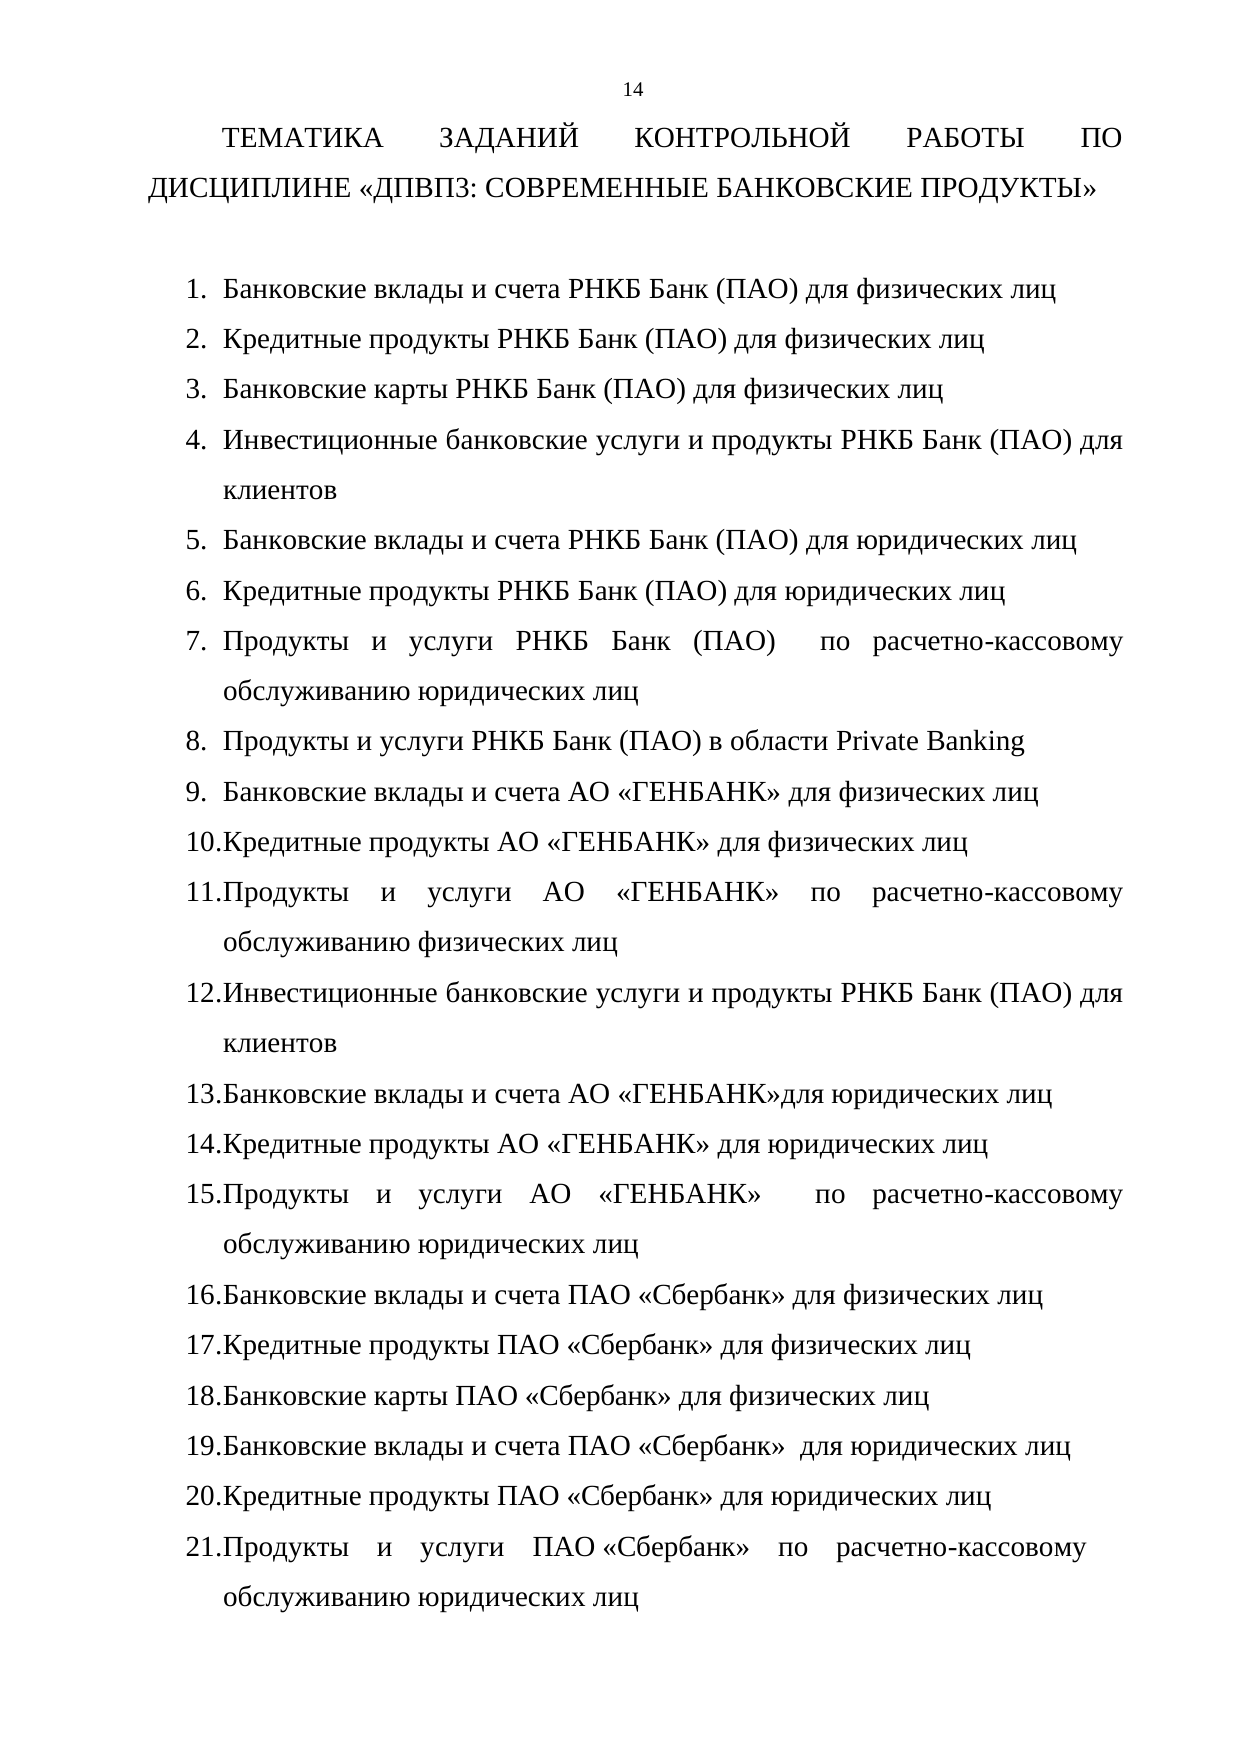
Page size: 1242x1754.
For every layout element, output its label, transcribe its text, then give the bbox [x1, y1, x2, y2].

text 8. Продукты и услуги РНКБ Банк (ПАО) в области Private Banking [185, 723, 1135, 757]
text 4. Инвестиционные банковские услуги и продукты РНКБ Банк (ПАО) для клиентов [185, 422, 1128, 505]
text 12.Инвестиционные банковские услуги и продукты РНКБ Банк (ПАО) для клиентов [185, 975, 1128, 1059]
text 3. Банковские карты РНКБ Банк (ПАО) для физических лиц [185, 372, 1135, 405]
text 9. Банковские вклады и счета АО «ГЕНБАНК» для физических лиц [185, 774, 1135, 807]
text 20.Кредитные продукты ПАО «Сбербанк» для юридических лиц [185, 1478, 1135, 1512]
text 2. Кредитные продукты РНКБ Банк (ПАО) для физических лиц [185, 321, 1135, 355]
text 18.Банковские карты ПАО «Сбербанк» для физических лиц [185, 1378, 1135, 1411]
text 13.Банковские вклады и счета АО «ГЕНБАНК»для юридических лиц [185, 1076, 1135, 1109]
text 10.Кредитные продукты АО «ГЕНБАНК» для физических лиц [185, 824, 1135, 858]
text 21.Продукты и услуги ПАО «Сбербанк» по расчетно-кассовому обслуживанию юридических лиц [185, 1529, 1129, 1612]
text 1. Банковские вклады и счета РНКБ Банк (ПАО) для физических лиц [185, 271, 1135, 304]
text 15.Продукты и услуги АО «ГЕНБАНК» по расчетно-кассовому обслуживанию юридических лиц [185, 1176, 1129, 1260]
text 5. Банковские вклады и счета РНКБ Банк (ПАО) для юридических лиц [185, 522, 1135, 556]
text 7. Продукты и услуги РНКБ Банк (ПАО) по расчетно-кассовому обслуживанию юридических лиц [185, 623, 1129, 706]
text 19.Банковские вклады и счета ПАО «Сбербанк» для юридических лиц [185, 1428, 1135, 1462]
text 6. Кредитные продукты РНКБ Банк (ПАО) для юридических лиц [185, 573, 1135, 606]
text 17.Кредитные продукты ПАО «Сбербанк» для физических лиц [185, 1327, 1135, 1361]
text 14.Кредитные продукты АО «ГЕНБАНК» для юридических лиц [185, 1126, 1135, 1159]
text ТЕМАТИКА ЗАДАНИЙ КОНТРОЛЬНОЙ РАБОТЫ ПО ДИСЦИПЛИНЕ «ДПВП3: СОВРЕМЕННЫЕ БАНКОВСКИЕ ПРОДУКТЫ» [148, 120, 1129, 203]
text 16.Банковские вклады и счета ПАО «Сбербанк» для физических лиц [185, 1277, 1135, 1311]
text 11.Продукты и услуги АО «ГЕНБАНК» по расчетно-кассовому обслуживанию физических лиц [185, 874, 1129, 958]
